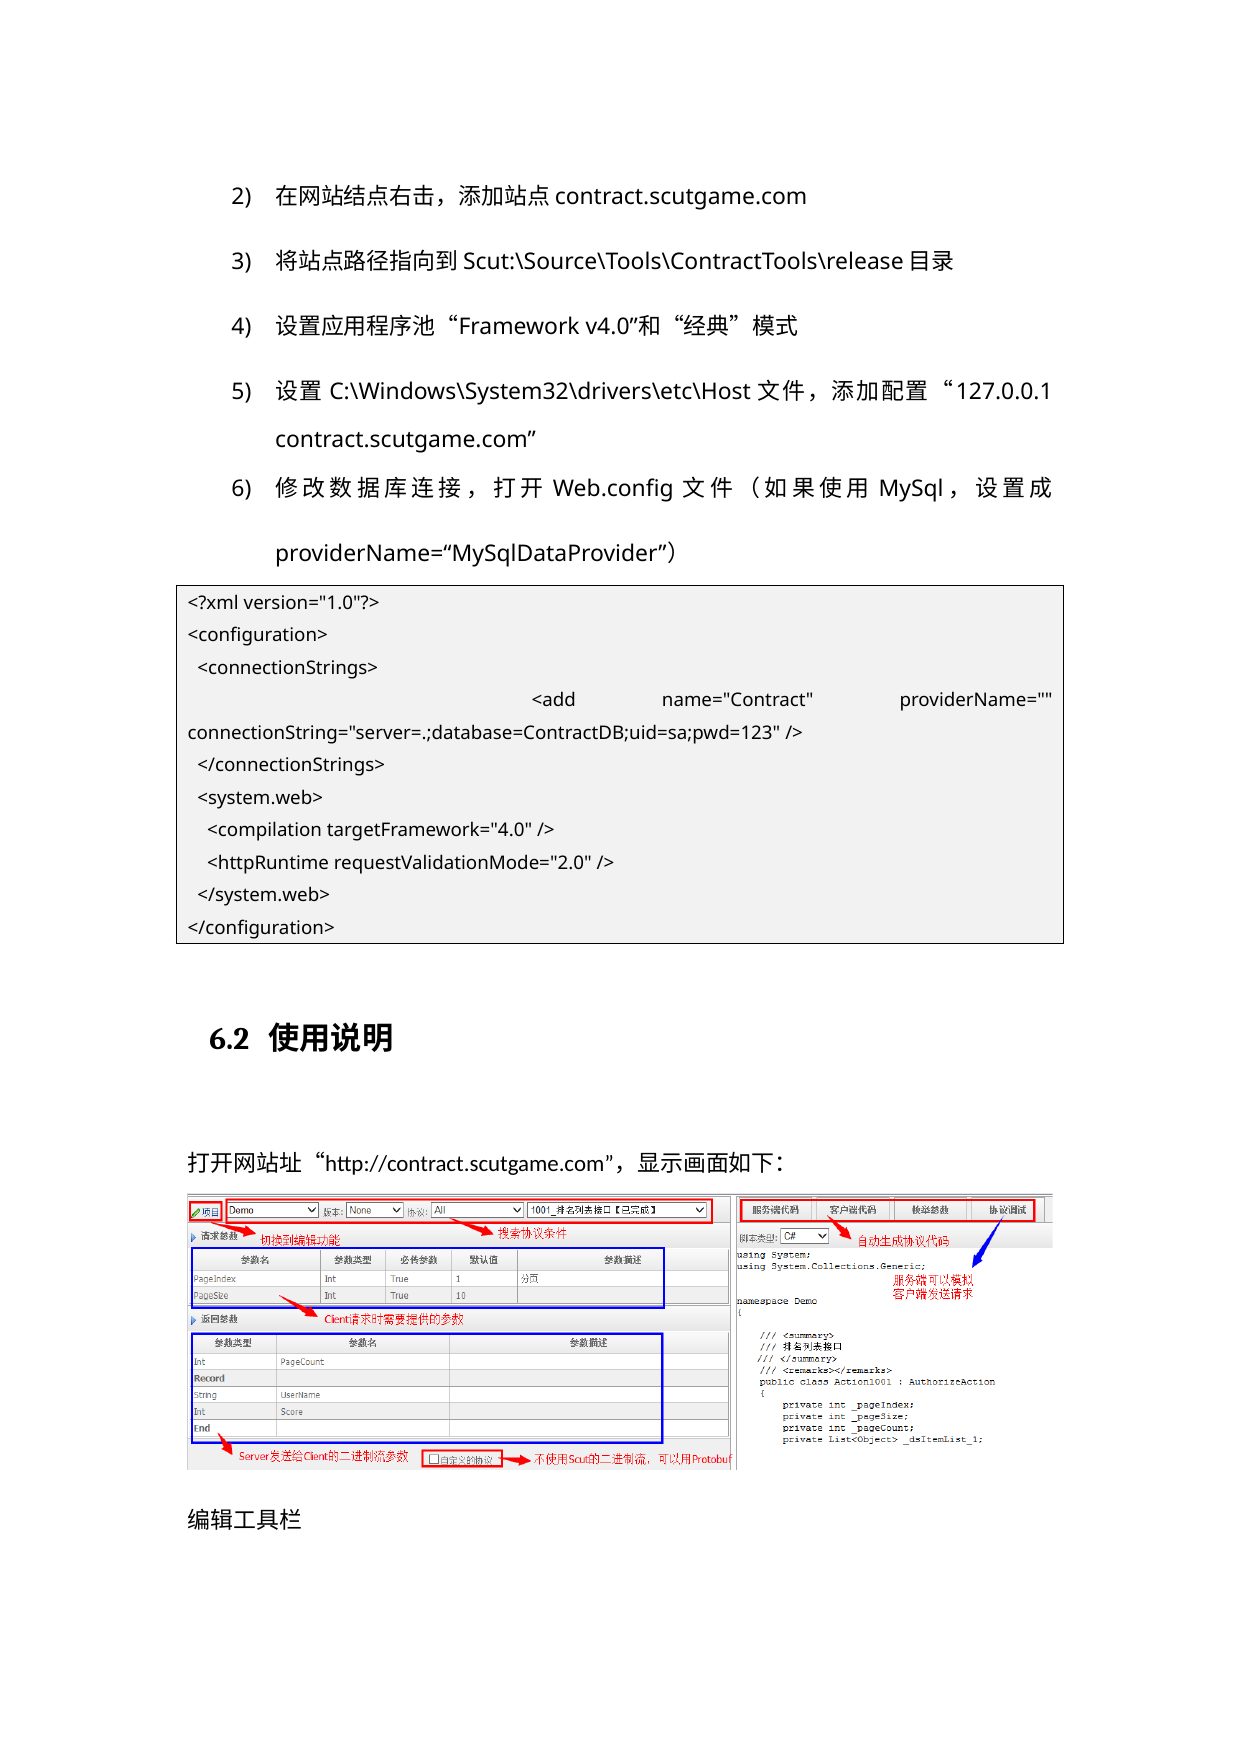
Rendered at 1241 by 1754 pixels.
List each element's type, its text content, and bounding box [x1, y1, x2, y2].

text 编辑工具栏 [187, 1486, 1053, 1551]
text 打开网站址“http://contract.scutgame.com”，显示画面如下： [187, 1129, 1053, 1193]
table_header <?xml version="1.0"?> <configuration> <connectionStrings> <add name="Contract" providerName="" connectionString="server=.;database=ContractDB;uid=sa;pwd=123" /> </connectionStrings> <system.web> <compilation targetFramework="4.0" /> <httpRuntime requestValidationMode="2.0" /> </system.web> </configuration> [177, 586, 1063, 943]
list 设置应用程序池“Framework v4.0”和“经典”模式 [231, 292, 1053, 357]
list 设置C:\Windows\System32\drivers\etc\Host文件，添加配置“127.0.0.1 contract.scutgame.com” [231, 357, 1053, 454]
picture [187, 1193, 1053, 1470]
list 修改数据库连接，打开Web.config文件（如果使用MySql，设置成providerName=“MySqlDataProvider”） [231, 454, 1053, 584]
subtitle 使用说明 [209, 1004, 1053, 1069]
list 将站点路径指向到Scut:\Source\Tools\ContractTools\release目录 [231, 227, 1053, 292]
list 在网站结点右击，添加站点contract.scutgame.com [231, 162, 1053, 227]
